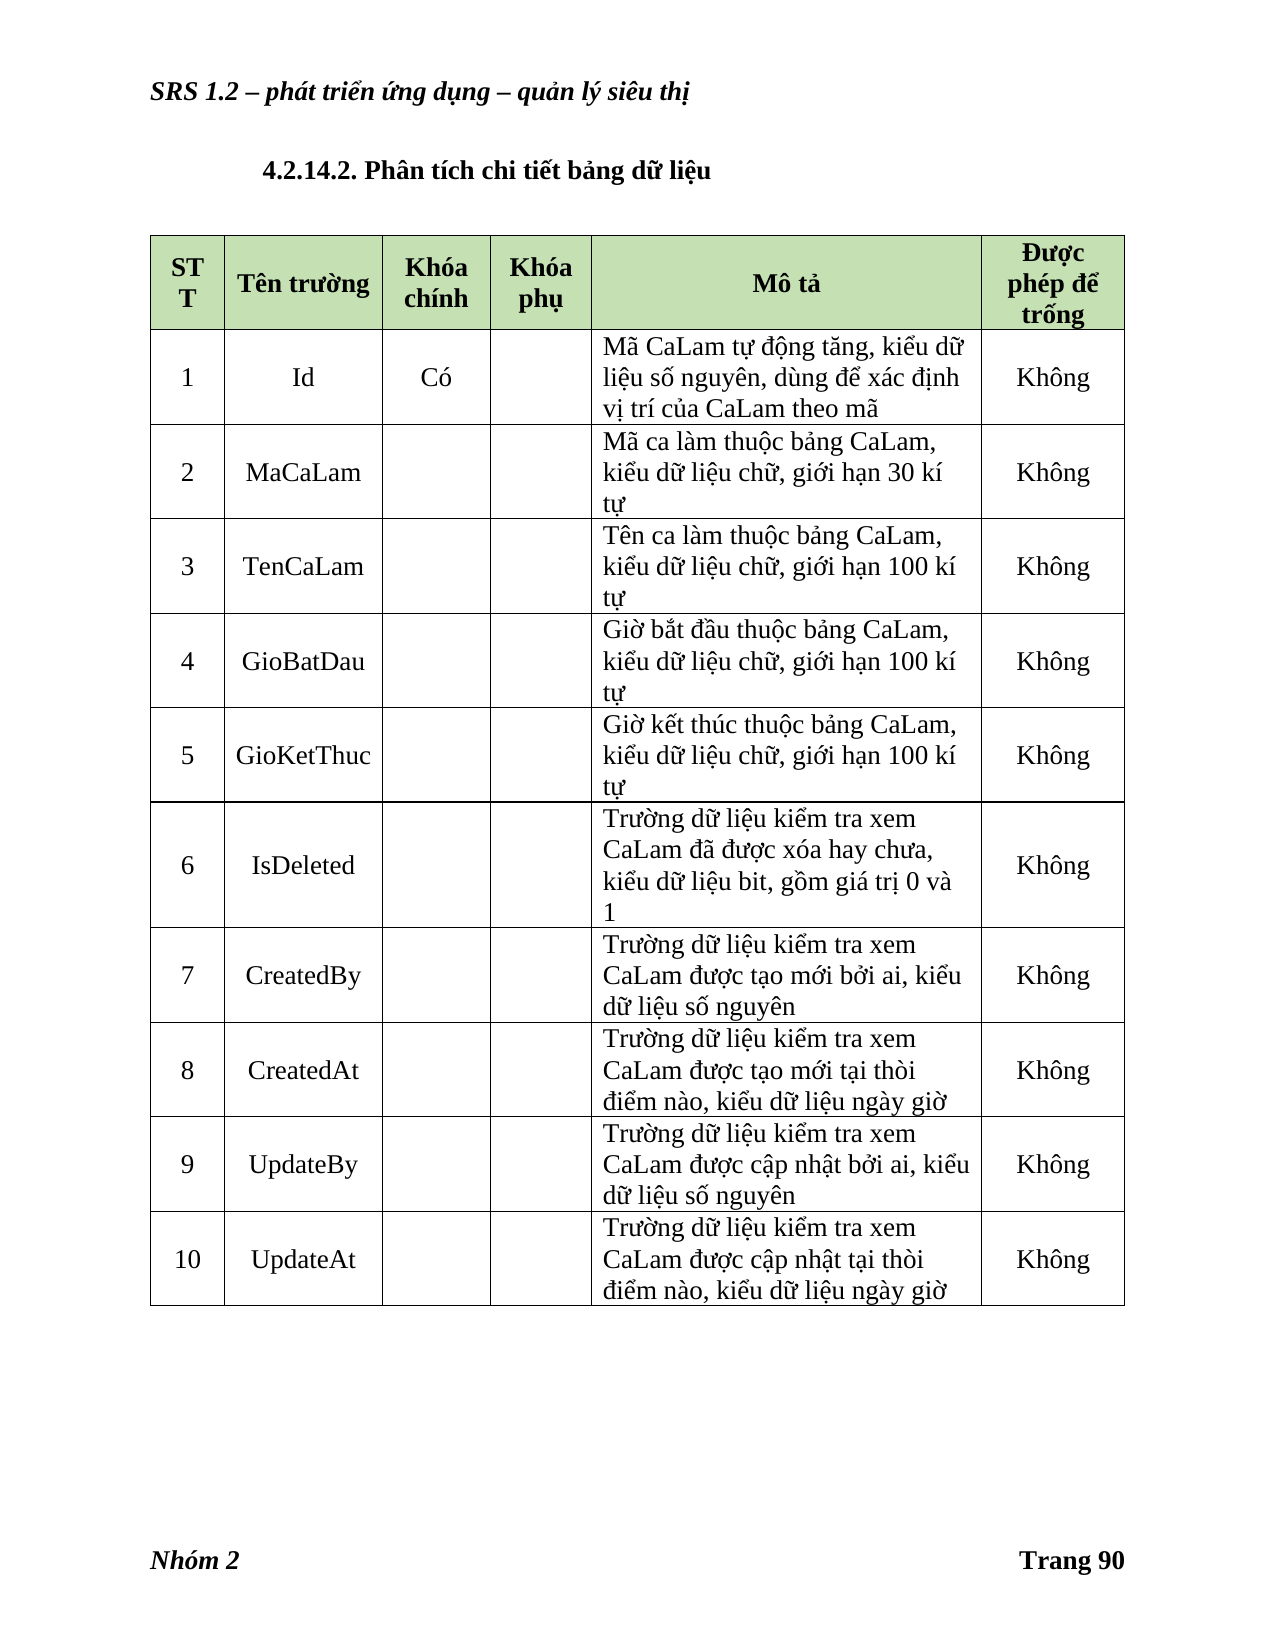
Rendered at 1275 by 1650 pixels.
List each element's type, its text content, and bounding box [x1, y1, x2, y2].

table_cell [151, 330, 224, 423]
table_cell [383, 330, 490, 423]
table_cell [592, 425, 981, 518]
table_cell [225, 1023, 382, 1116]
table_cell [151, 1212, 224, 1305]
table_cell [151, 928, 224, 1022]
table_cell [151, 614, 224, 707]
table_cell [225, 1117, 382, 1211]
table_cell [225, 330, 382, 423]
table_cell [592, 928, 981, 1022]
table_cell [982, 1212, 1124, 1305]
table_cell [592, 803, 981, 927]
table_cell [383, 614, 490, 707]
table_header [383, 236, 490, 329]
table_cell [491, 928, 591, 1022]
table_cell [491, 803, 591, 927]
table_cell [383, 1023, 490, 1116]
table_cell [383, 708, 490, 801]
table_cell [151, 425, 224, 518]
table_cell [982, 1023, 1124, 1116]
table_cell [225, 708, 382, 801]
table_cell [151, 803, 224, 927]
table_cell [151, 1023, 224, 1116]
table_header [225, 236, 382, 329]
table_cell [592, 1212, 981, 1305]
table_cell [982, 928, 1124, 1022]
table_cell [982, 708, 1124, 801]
subtitle Phân tích chi tiết bảng dữ liệu [262, 154, 1125, 185]
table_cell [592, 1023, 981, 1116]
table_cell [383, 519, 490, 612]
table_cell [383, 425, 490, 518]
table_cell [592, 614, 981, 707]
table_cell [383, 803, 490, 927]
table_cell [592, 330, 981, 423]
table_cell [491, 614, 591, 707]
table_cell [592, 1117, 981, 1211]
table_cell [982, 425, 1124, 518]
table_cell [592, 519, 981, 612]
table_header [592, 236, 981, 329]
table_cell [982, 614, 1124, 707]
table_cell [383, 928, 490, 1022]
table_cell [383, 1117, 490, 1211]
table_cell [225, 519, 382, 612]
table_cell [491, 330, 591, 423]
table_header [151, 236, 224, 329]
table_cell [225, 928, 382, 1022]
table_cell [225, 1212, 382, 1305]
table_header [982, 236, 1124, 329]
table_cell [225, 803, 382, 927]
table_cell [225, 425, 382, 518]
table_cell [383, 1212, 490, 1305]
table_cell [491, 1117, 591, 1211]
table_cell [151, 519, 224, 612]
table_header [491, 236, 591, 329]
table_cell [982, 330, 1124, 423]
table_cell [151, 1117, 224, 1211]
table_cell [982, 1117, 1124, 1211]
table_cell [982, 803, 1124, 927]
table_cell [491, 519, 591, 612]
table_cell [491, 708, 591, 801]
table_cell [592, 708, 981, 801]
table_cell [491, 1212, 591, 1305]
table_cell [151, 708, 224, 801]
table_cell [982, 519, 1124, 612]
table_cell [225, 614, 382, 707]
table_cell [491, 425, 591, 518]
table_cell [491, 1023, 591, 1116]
